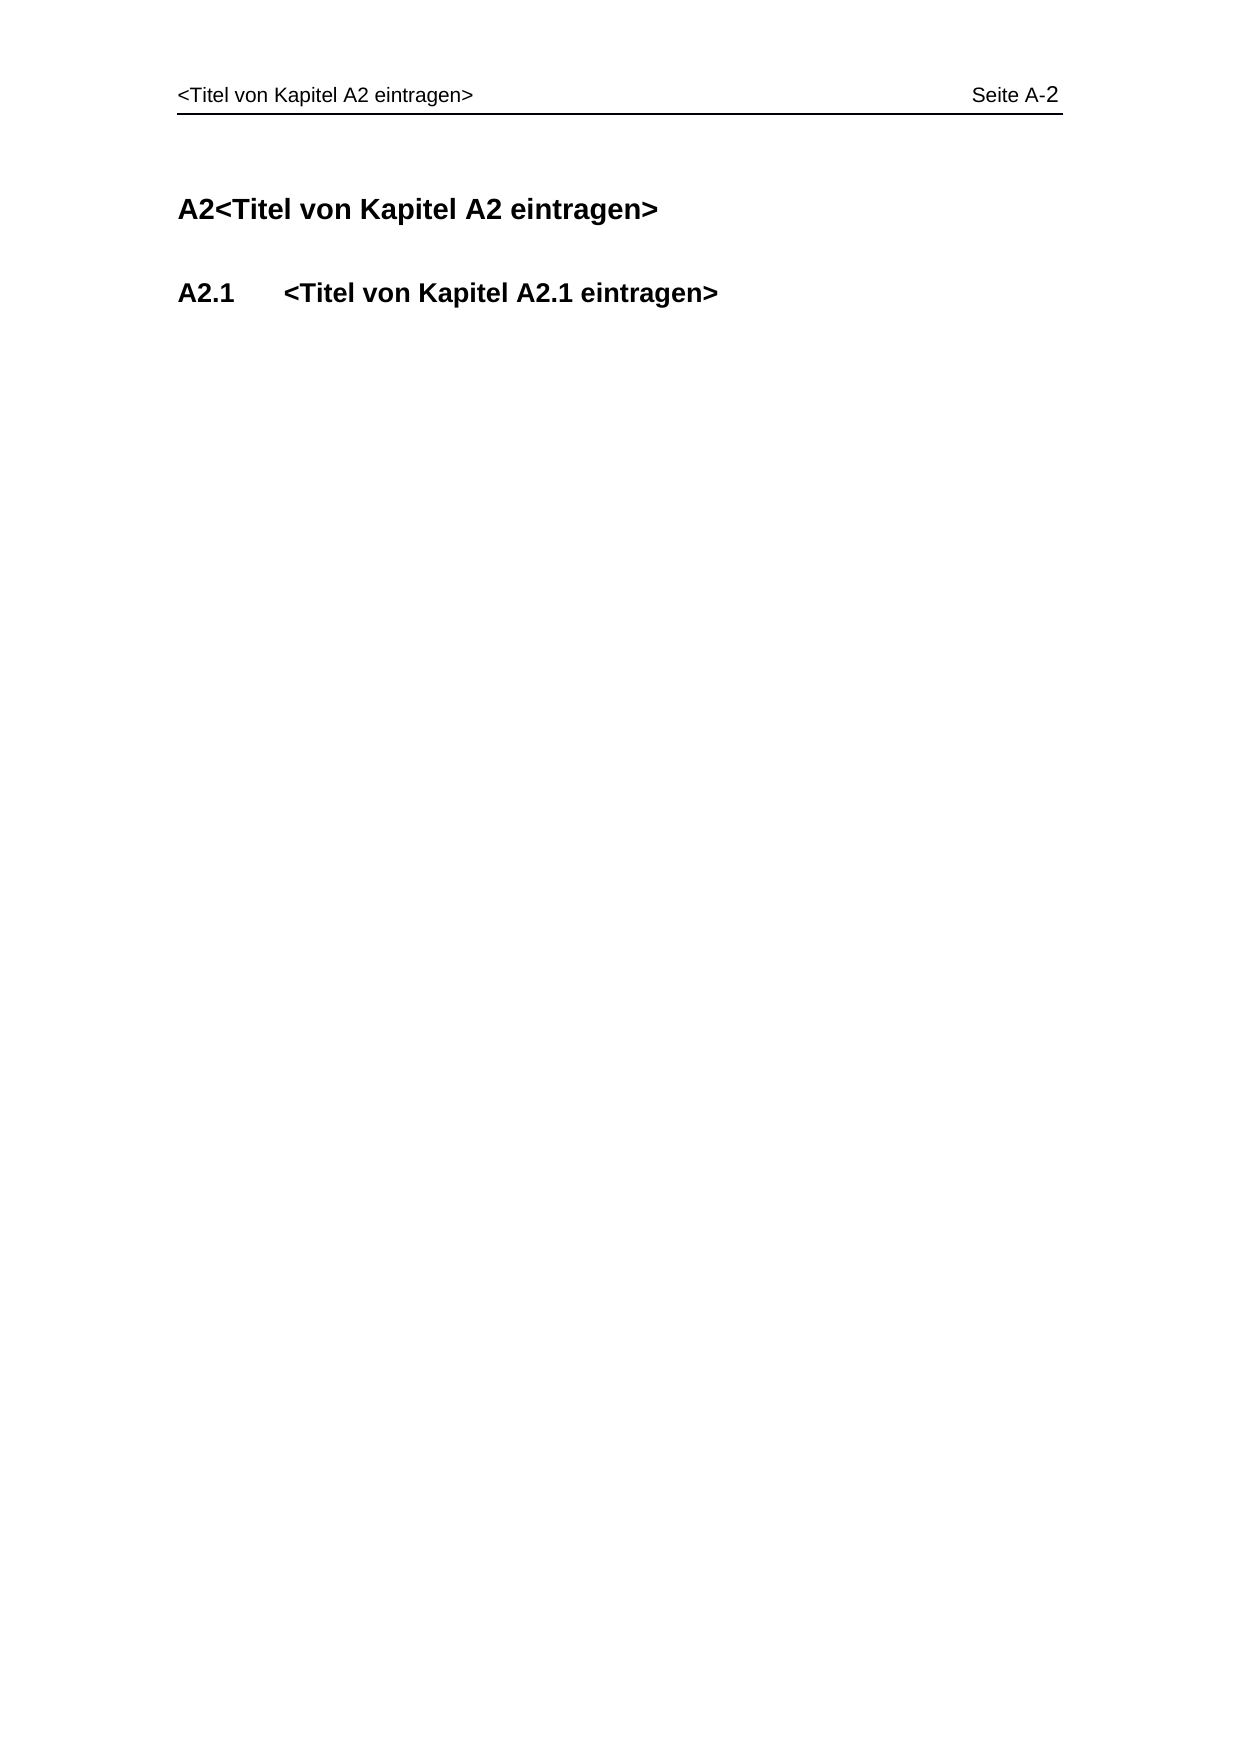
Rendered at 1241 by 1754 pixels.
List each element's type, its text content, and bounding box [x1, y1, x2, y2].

list <Titel von Kapitel A2.1 eintragen> [177, 275, 1063, 309]
list <Titel von Kapitel A2 eintragen> [177, 188, 1063, 225]
